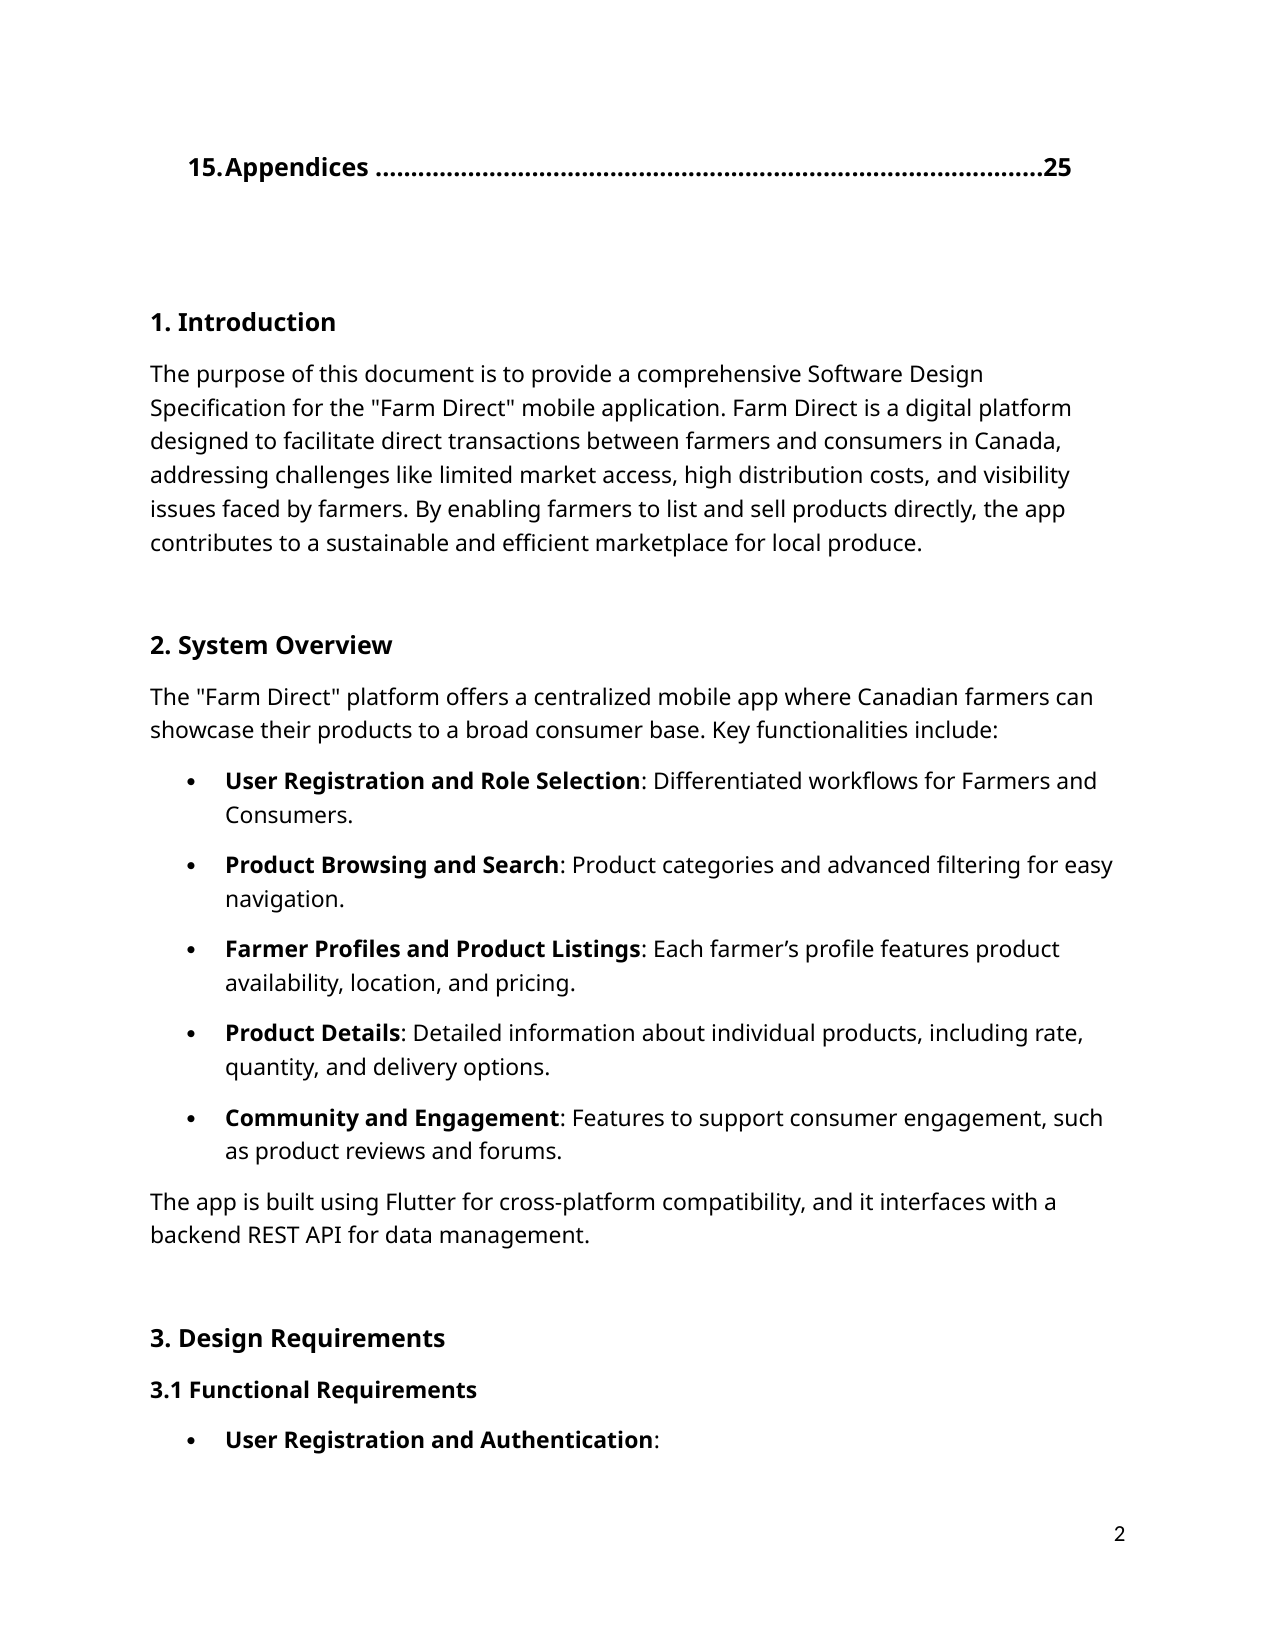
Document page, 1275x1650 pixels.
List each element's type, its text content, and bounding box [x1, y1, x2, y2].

list Appendices ..............................................................................................25 [187, 150, 1125, 184]
list Community and Engagement: Features to support consumer engagement, such as product reviews and forums. [187, 1102, 1125, 1167]
text 3.1 Functional Requirements [150, 1374, 1125, 1405]
text 1. Introduction [150, 304, 1125, 338]
text The "Farm Direct" platform offers a centralized mobile app where Canadian farmers can showcase their products to a broad consumer base. Key functionalities include: [150, 681, 1125, 746]
list User Registration and Role Selection: Differentiated workflows for Farmers and Consumers. [187, 765, 1125, 830]
list Farmer Profiles and Product Listings: Each farmer’s profile features product availability, location, and pricing. [187, 933, 1125, 998]
text 3. Design Requirements [150, 1320, 1125, 1354]
text The purpose of this document is to provide a comprehensive Software Design Specification for the "Farm Direct" mobile application. Farm Direct is a digital platform designed to facilitate direct transactions between farmers and consumers in Canada, addressing challenges like limited market access, high distribution costs, and visibility issues faced by farmers. By enabling farmers to list and sell products directly, the app contributes to a sustainable and efficient marketplace for local produce. [150, 358, 1125, 558]
list Product Browsing and Search: Product categories and advanced filtering for easy navigation. [187, 849, 1125, 914]
list User Registration and Authentication: [187, 1424, 1125, 1455]
text 2. System Overview [150, 627, 1125, 661]
text The app is built using Flutter for cross-platform compatibility, and it interfaces with a backend REST API for data management. [150, 1186, 1125, 1251]
list Product Details: Detailed information about individual products, including rate, quantity, and delivery options. [187, 1017, 1125, 1082]
